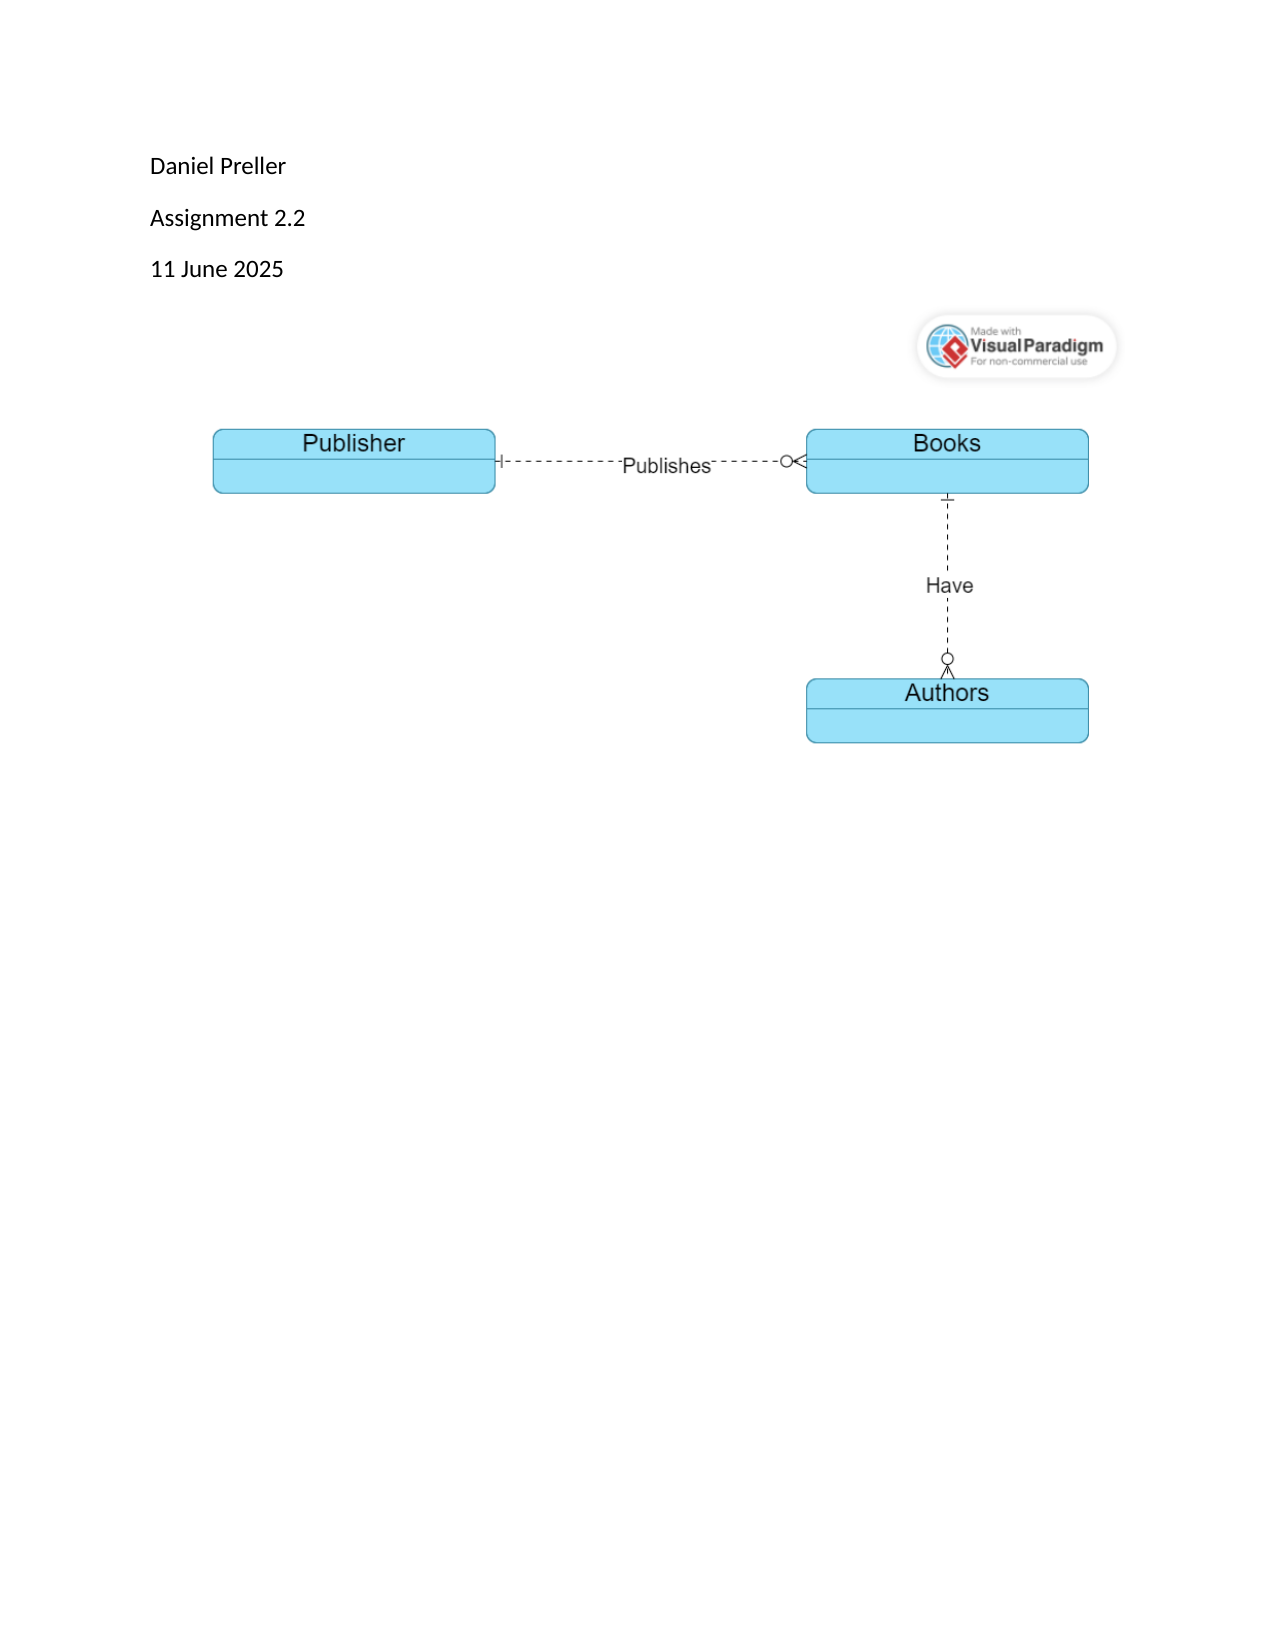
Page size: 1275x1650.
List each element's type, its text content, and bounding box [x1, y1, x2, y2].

text Assignment 2.2 [150, 202, 1125, 232]
text Daniel Preller [150, 150, 1125, 181]
picture [150, 305, 1125, 765]
text 11 June 2025 [150, 253, 1125, 284]
